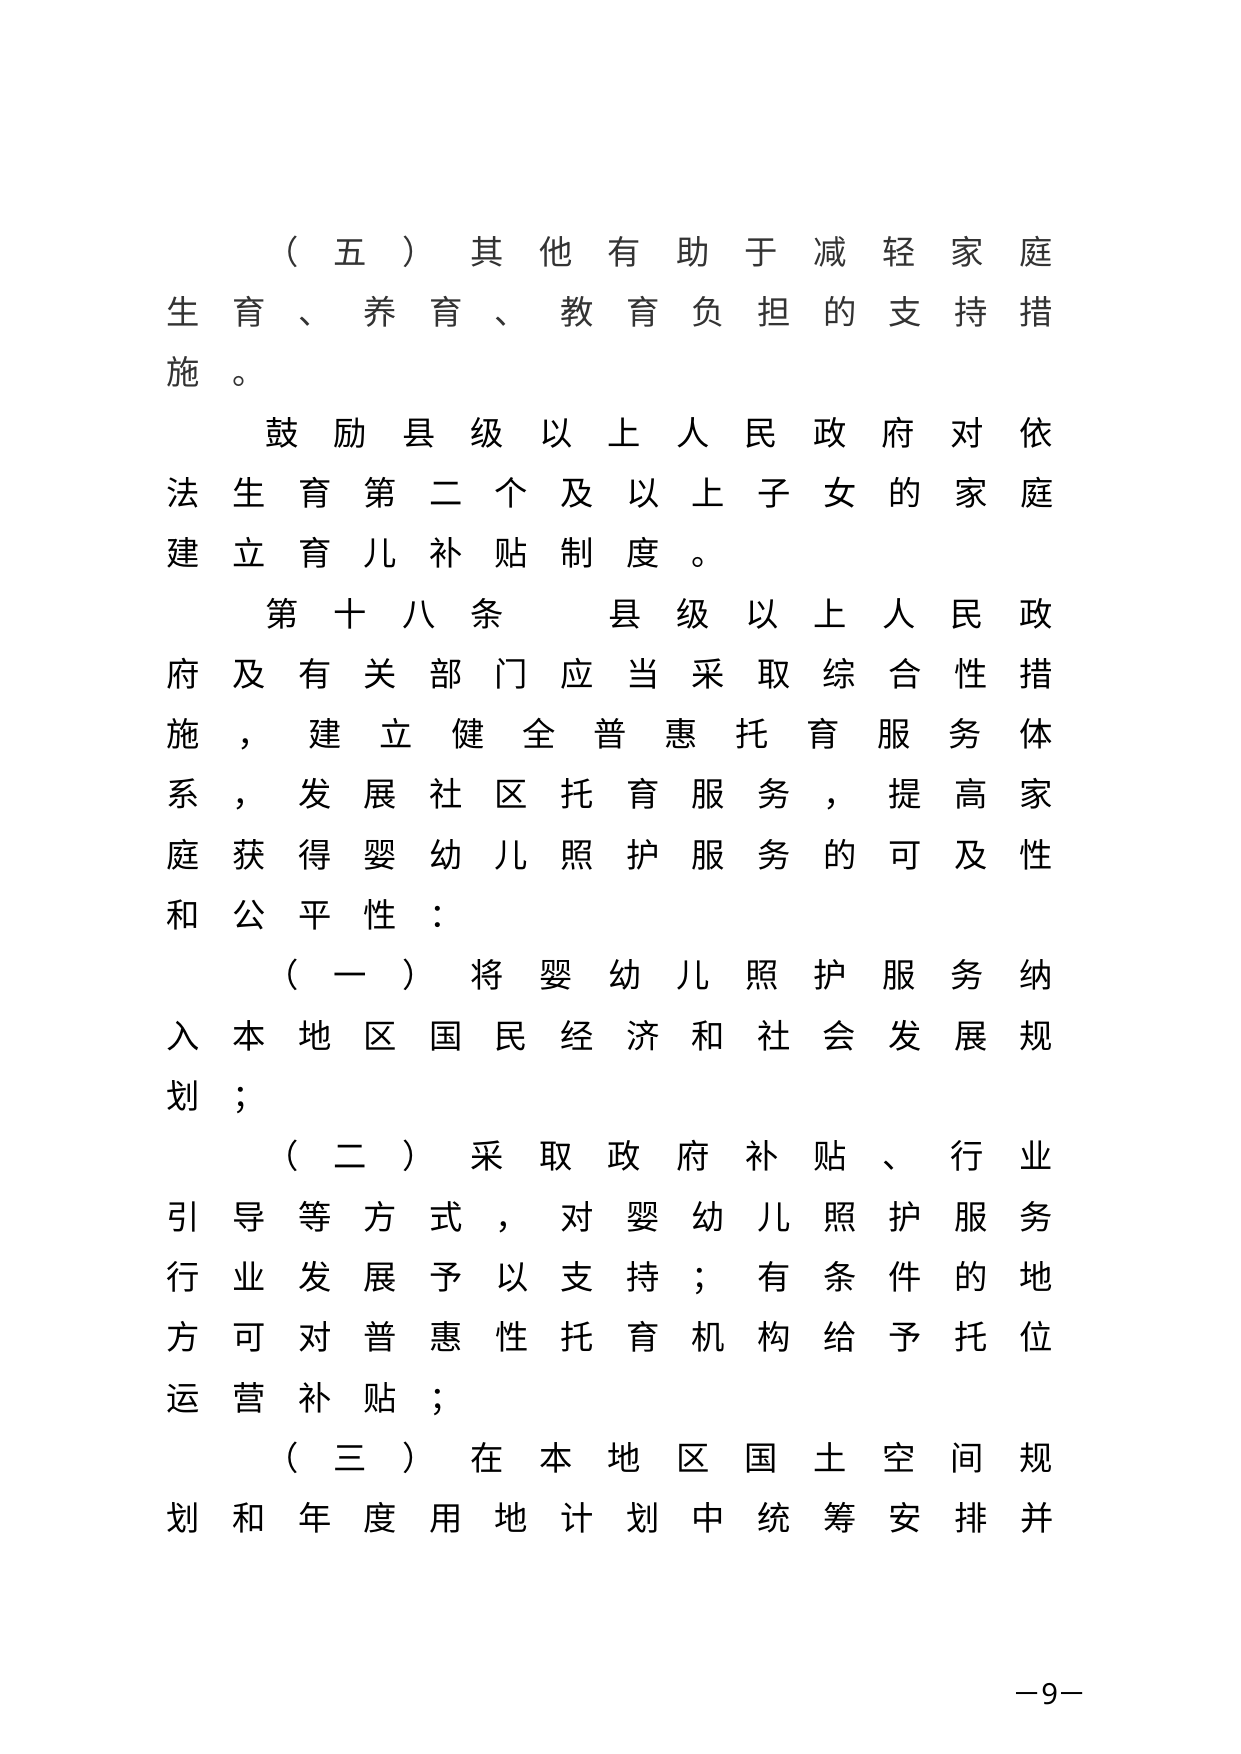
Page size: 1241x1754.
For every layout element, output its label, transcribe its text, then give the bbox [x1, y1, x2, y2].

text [167, 1426, 1085, 1546]
text （五）其他有助于减轻家庭生育、养育、教育负担的支持措施。 [167, 334, 1085, 400]
text 鼓励县级以上人民政府对依法生育第二个及以上子女的家庭建立育儿补贴制度。 [167, 400, 1085, 581]
text （二）采取政府补贴、行业引导等方式，对婴幼儿照护服务行业发展予以支持；有条件的地方可对普惠性托育机构给予托位运营补贴； [167, 1124, 1085, 1426]
text 第十八条 县级以上人民政府及有关部门应当采取综合性措施，建立健全普惠托育服务体系，发展社区托育服务，提高家庭获得婴幼儿照护服务的可及性和公平性： [167, 581, 1085, 943]
text （一）将婴幼儿照护服务纳入本地区国民经济和社会发展规划； [167, 943, 1085, 1124]
text （五）其他有助于减轻家庭生育、养育、教育负担的支持措施。 [167, 219, 1085, 286]
